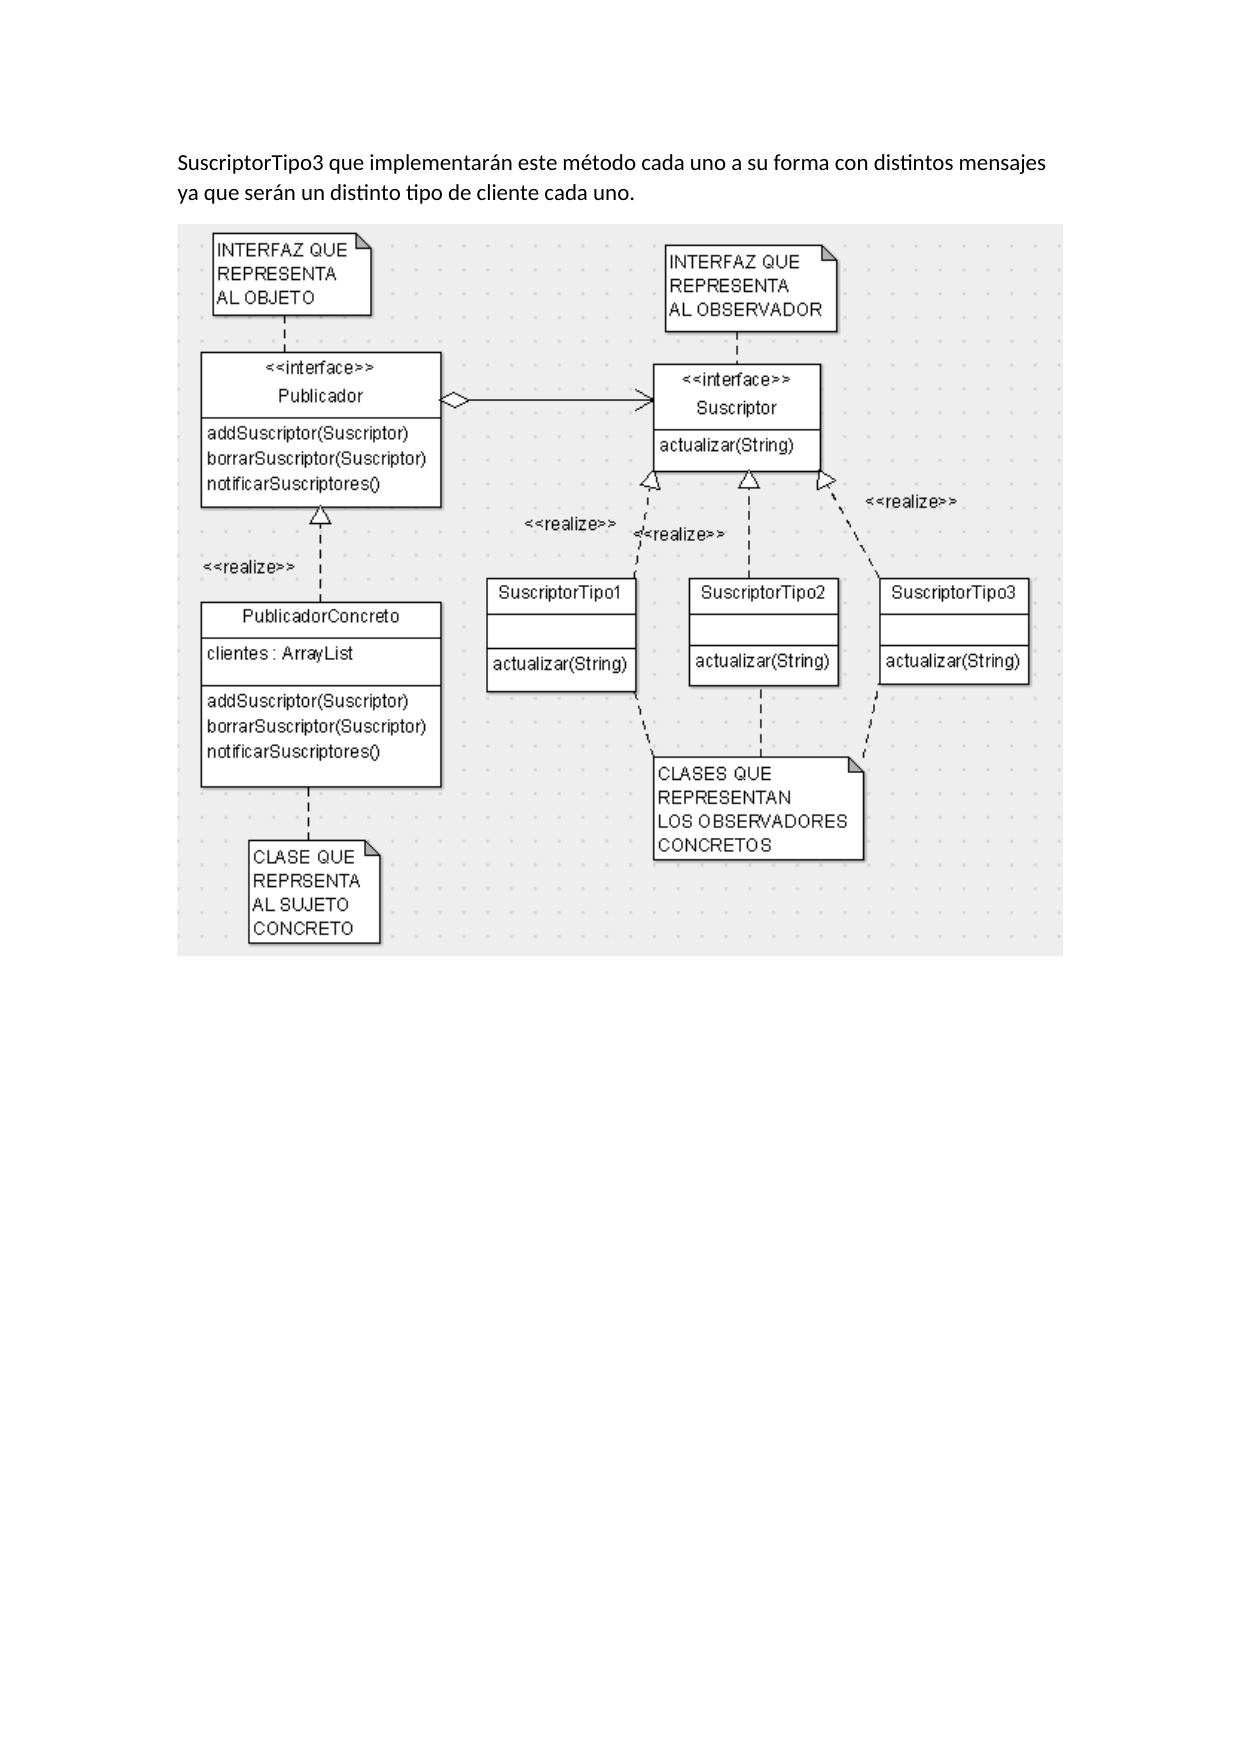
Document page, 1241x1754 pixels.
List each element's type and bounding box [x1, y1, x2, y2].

text [177, 148, 1063, 206]
picture [177, 224, 1064, 956]
